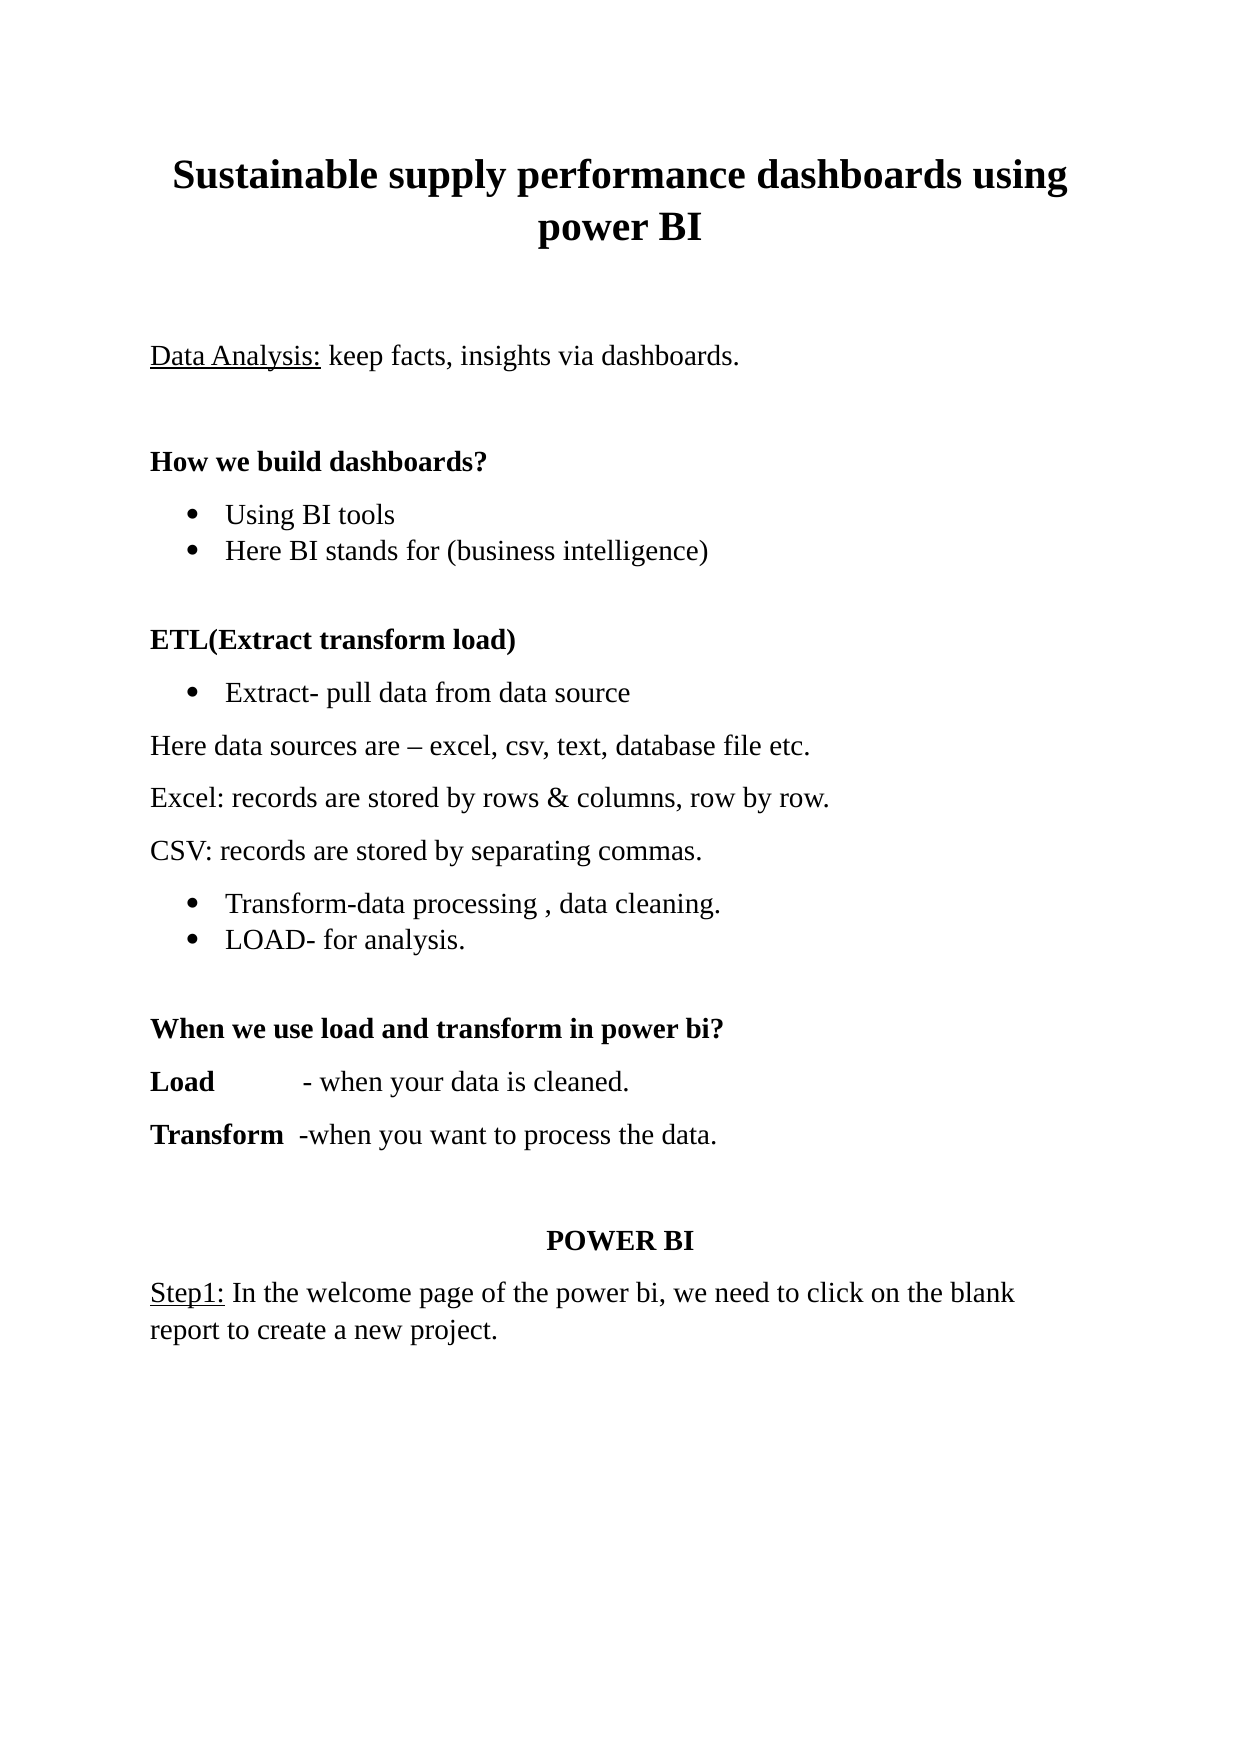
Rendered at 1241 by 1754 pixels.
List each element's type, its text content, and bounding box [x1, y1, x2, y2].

text Transform -when you want to process the data. [150, 1117, 1090, 1151]
list Extract- pull data from data source [187, 675, 1090, 708]
text POWER BI [150, 1223, 1090, 1256]
list Transform-data processing , data cleaning. [187, 886, 1090, 920]
text Step1: In the welcome page of the power bi, we need to click on the blank report to create a new project. [150, 1276, 1090, 1345]
text Data Analysis: keep facts, insights via dashboards. [150, 338, 1090, 372]
list Using BI tools [187, 497, 1090, 530]
text Sustainable supply performance dashboards using power BI [150, 150, 1090, 249]
list Here BI stands for (business intelligence) [187, 533, 1090, 567]
text Excel: records are stored by rows & columns, row by row. [150, 781, 1090, 814]
text Load - when your data is cleaned. [150, 1064, 1090, 1098]
list LOAD- for analysis. [187, 922, 1090, 956]
text Here data sources are – excel, csv, text, database file etc. [150, 728, 1090, 761]
text How we build dashboards? [150, 444, 1090, 477]
text CSV: records are stored by separating commas. [150, 833, 1090, 867]
text ETL(Extract transform load) [150, 622, 1090, 656]
text When we use load and transform in power bi? [150, 1012, 1090, 1045]
